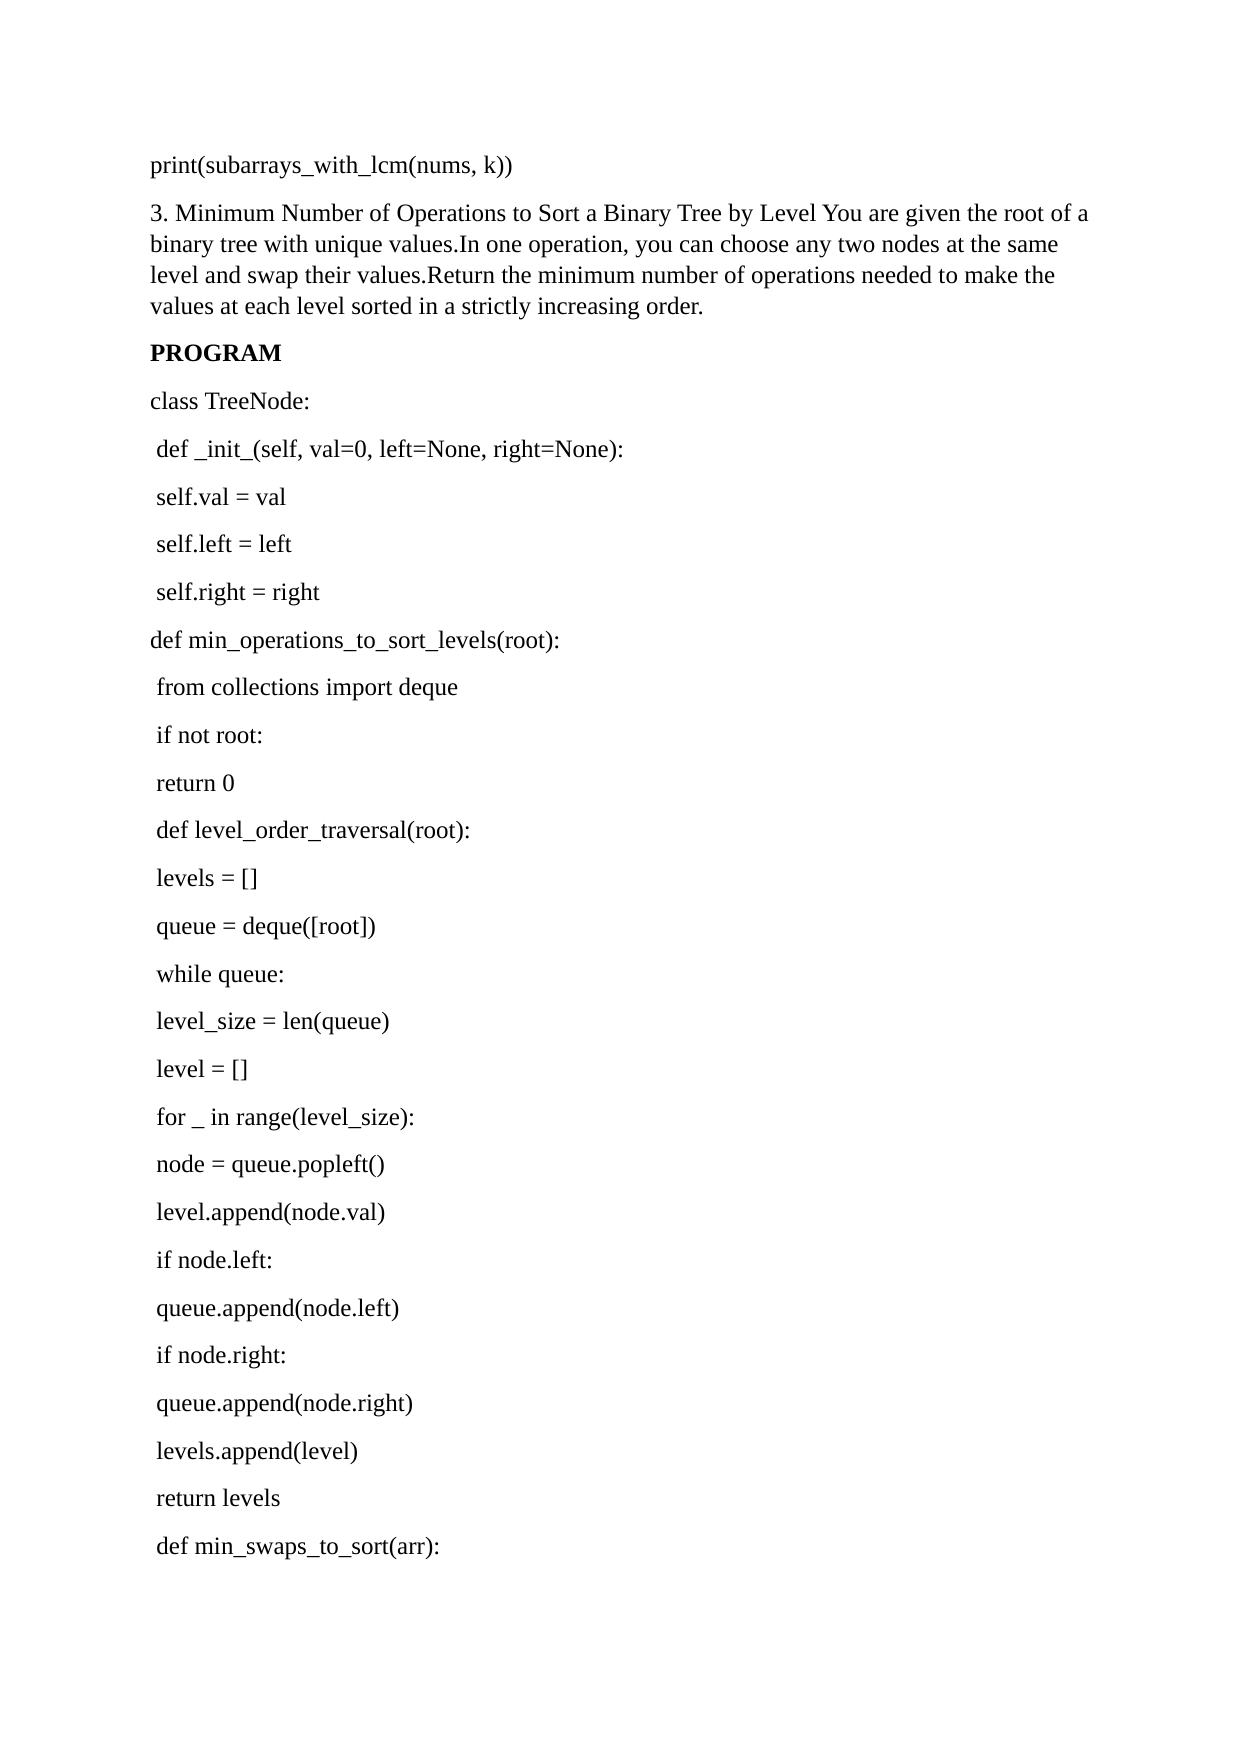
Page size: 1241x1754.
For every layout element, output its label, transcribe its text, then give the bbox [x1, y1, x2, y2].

text class TreeNode: [150, 386, 1090, 415]
text print(subarrays_with_lcm(nums, k)) [150, 150, 1090, 179]
text return levels [150, 1483, 1090, 1512]
text level.append(node.val) [150, 1197, 1090, 1226]
text node = queue.popleft() [150, 1149, 1090, 1178]
text levels.append(level) [150, 1436, 1090, 1464]
text 3. Minimum Number of Operations to Sort a Binary Tree by Level You are given the root of a binary tree with unique values.In one operation, you can choose any two nodes at the same level and swap their values.Return the minimum number of operations needed to make the values at each level sorted in a strictly increasing order. [150, 198, 1090, 319]
text levels = [] [150, 863, 1090, 892]
text def min_swaps_to_sort(arr): [150, 1531, 1090, 1560]
text def level_order_traversal(root): [150, 816, 1090, 844]
text self.val = val [150, 482, 1090, 510]
text self.right = right [150, 577, 1090, 606]
text while queue: [150, 959, 1090, 987]
text level = [] [150, 1054, 1090, 1083]
text from collections import deque [150, 672, 1090, 701]
text queue.append(node.left) [150, 1293, 1090, 1321]
text if node.right: [150, 1340, 1090, 1369]
text queue.append(node.right) [150, 1388, 1090, 1417]
text self.left = left [150, 529, 1090, 558]
text return 0 [150, 768, 1090, 797]
text if node.left: [150, 1245, 1090, 1274]
text queue = deque([root]) [150, 911, 1090, 940]
text def min_operations_to_sort_levels(root): [150, 625, 1090, 653]
text def _init_(self, val=0, left=None, right=None): [150, 434, 1090, 463]
text if not root: [150, 720, 1090, 749]
text level_size = len(queue) [150, 1006, 1090, 1035]
text PROGRAM [150, 338, 1090, 367]
text for _ in range(level_size): [150, 1102, 1090, 1131]
